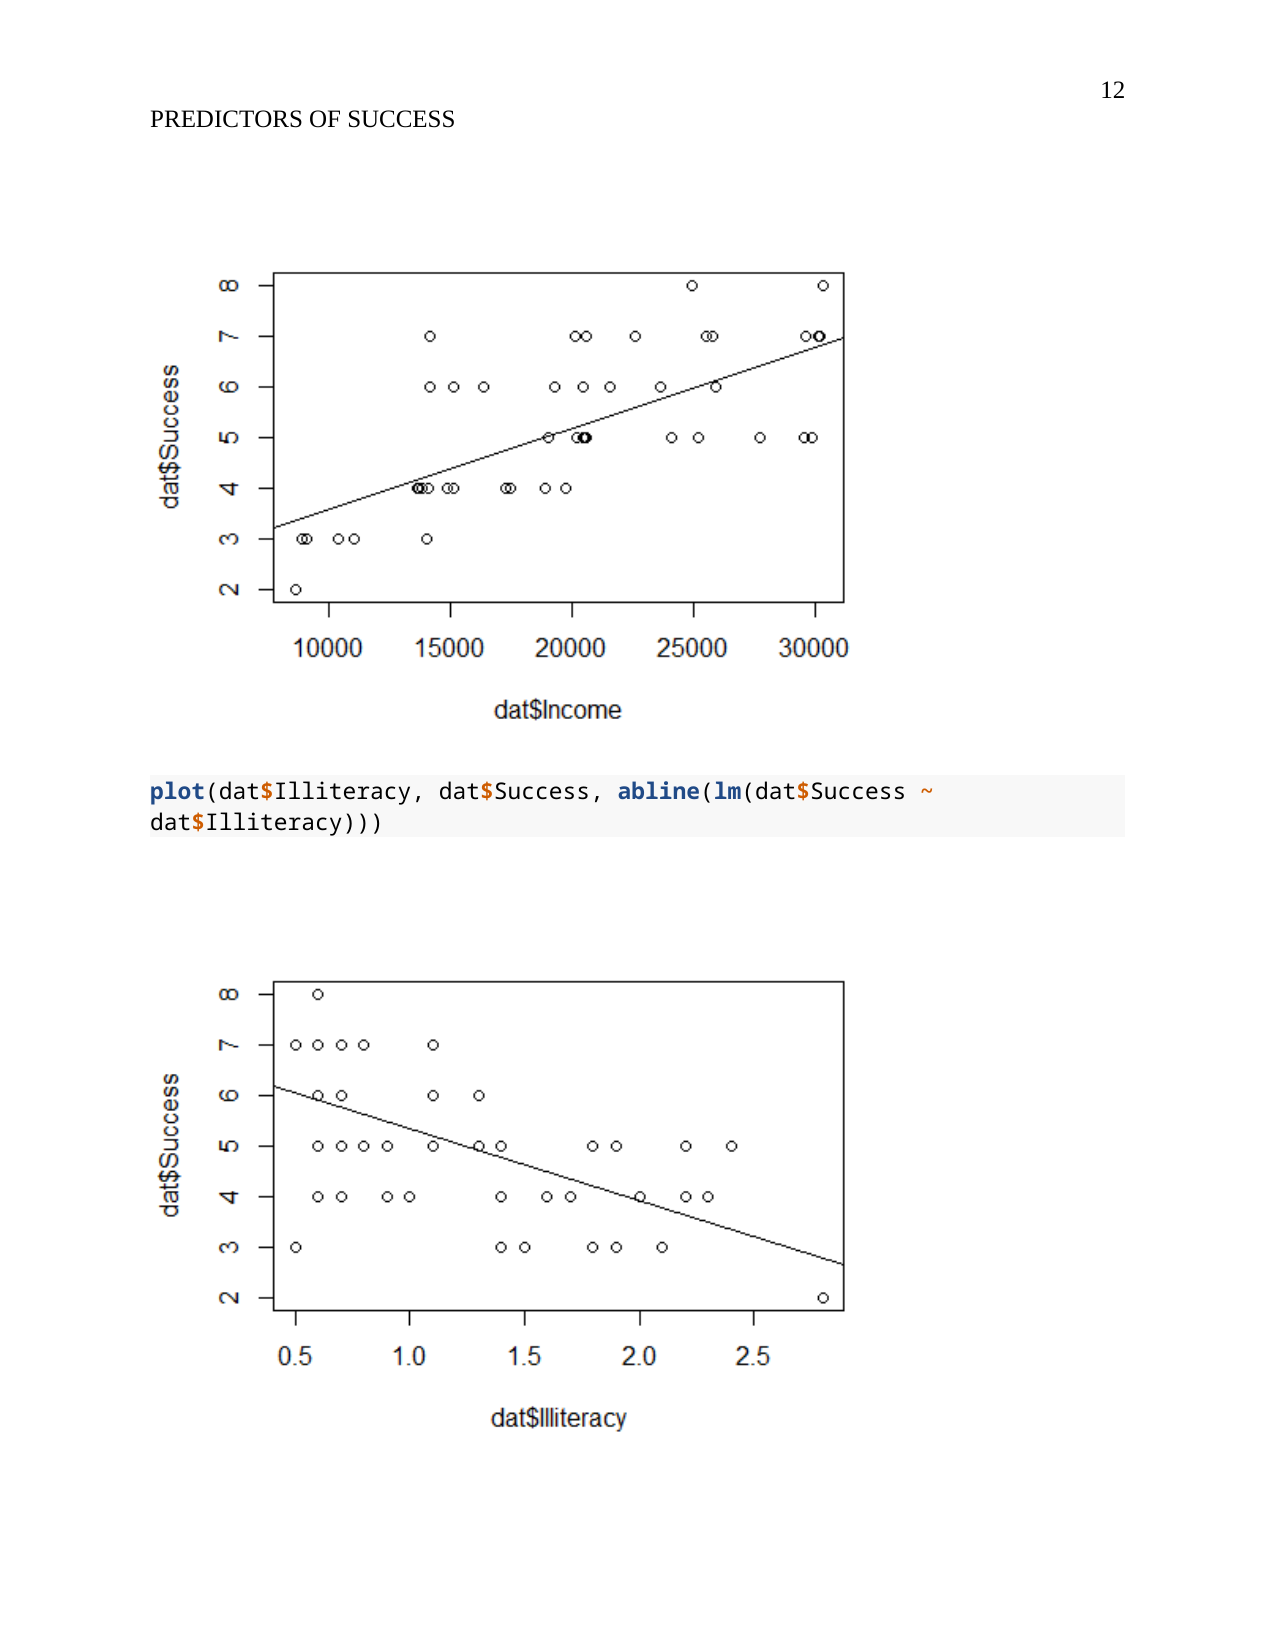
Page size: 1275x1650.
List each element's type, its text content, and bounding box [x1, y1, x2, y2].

text plot(dat$Illiteracy, dat$Success, abline(lm(dat$Success ~ dat$Illiteracy))) [384, 775, 1125, 837]
picture [150, 150, 908, 757]
picture [150, 858, 908, 1465]
